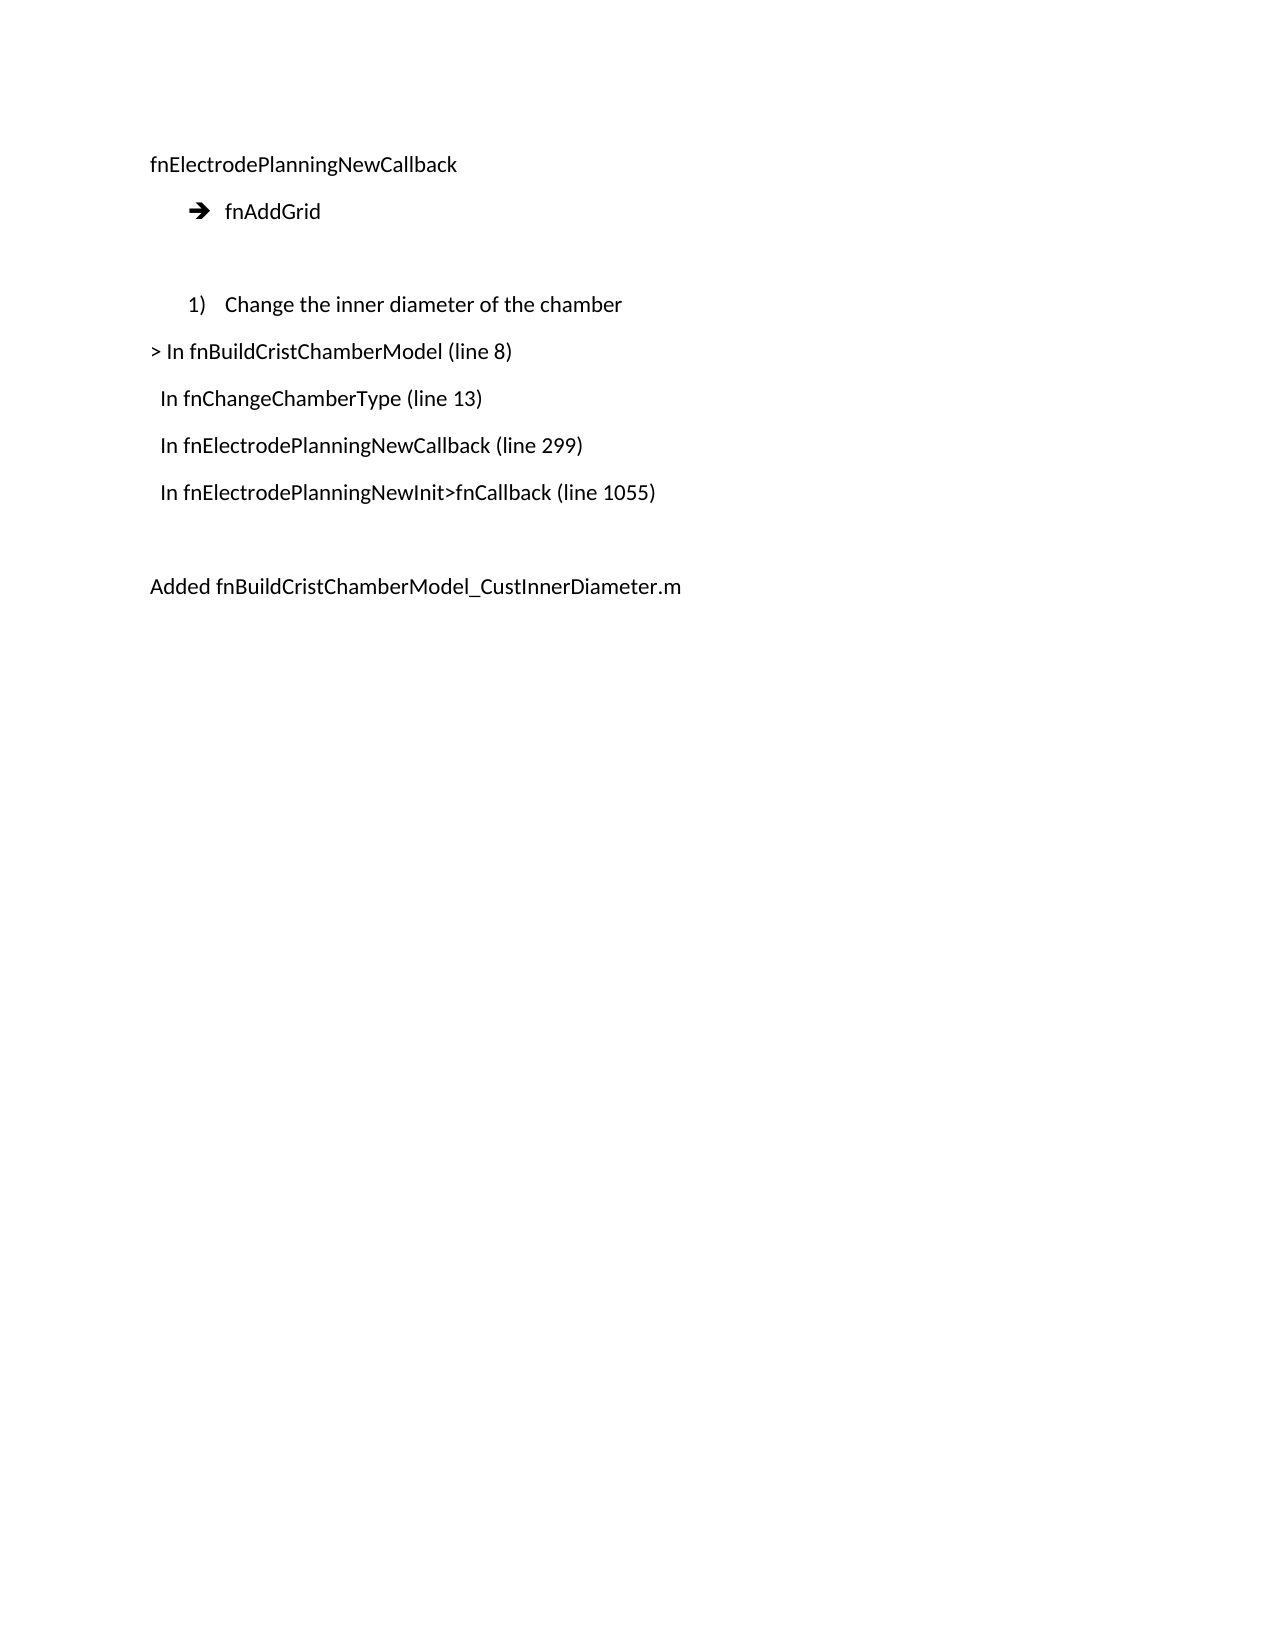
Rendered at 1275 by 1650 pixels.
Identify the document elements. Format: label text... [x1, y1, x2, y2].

text > In fnBuildCristChamberModel (line 8) [150, 337, 1125, 366]
text In fnElectrodePlanningNewInit>fnCallback (line 1055) [150, 478, 1125, 506]
text In fnChangeChamberType (line 13) [150, 384, 1125, 412]
text fnElectrodePlanningNewCallback [150, 150, 1125, 178]
list Change the inner diameter of the chamber [187, 291, 1125, 319]
text In fnElectrodePlanningNewCallback (line 299) [150, 431, 1125, 459]
text Added fnBuildCristChamberModel_CustInnerDiameter.m [150, 572, 1125, 600]
list fnAddGrid [187, 197, 1125, 225]
